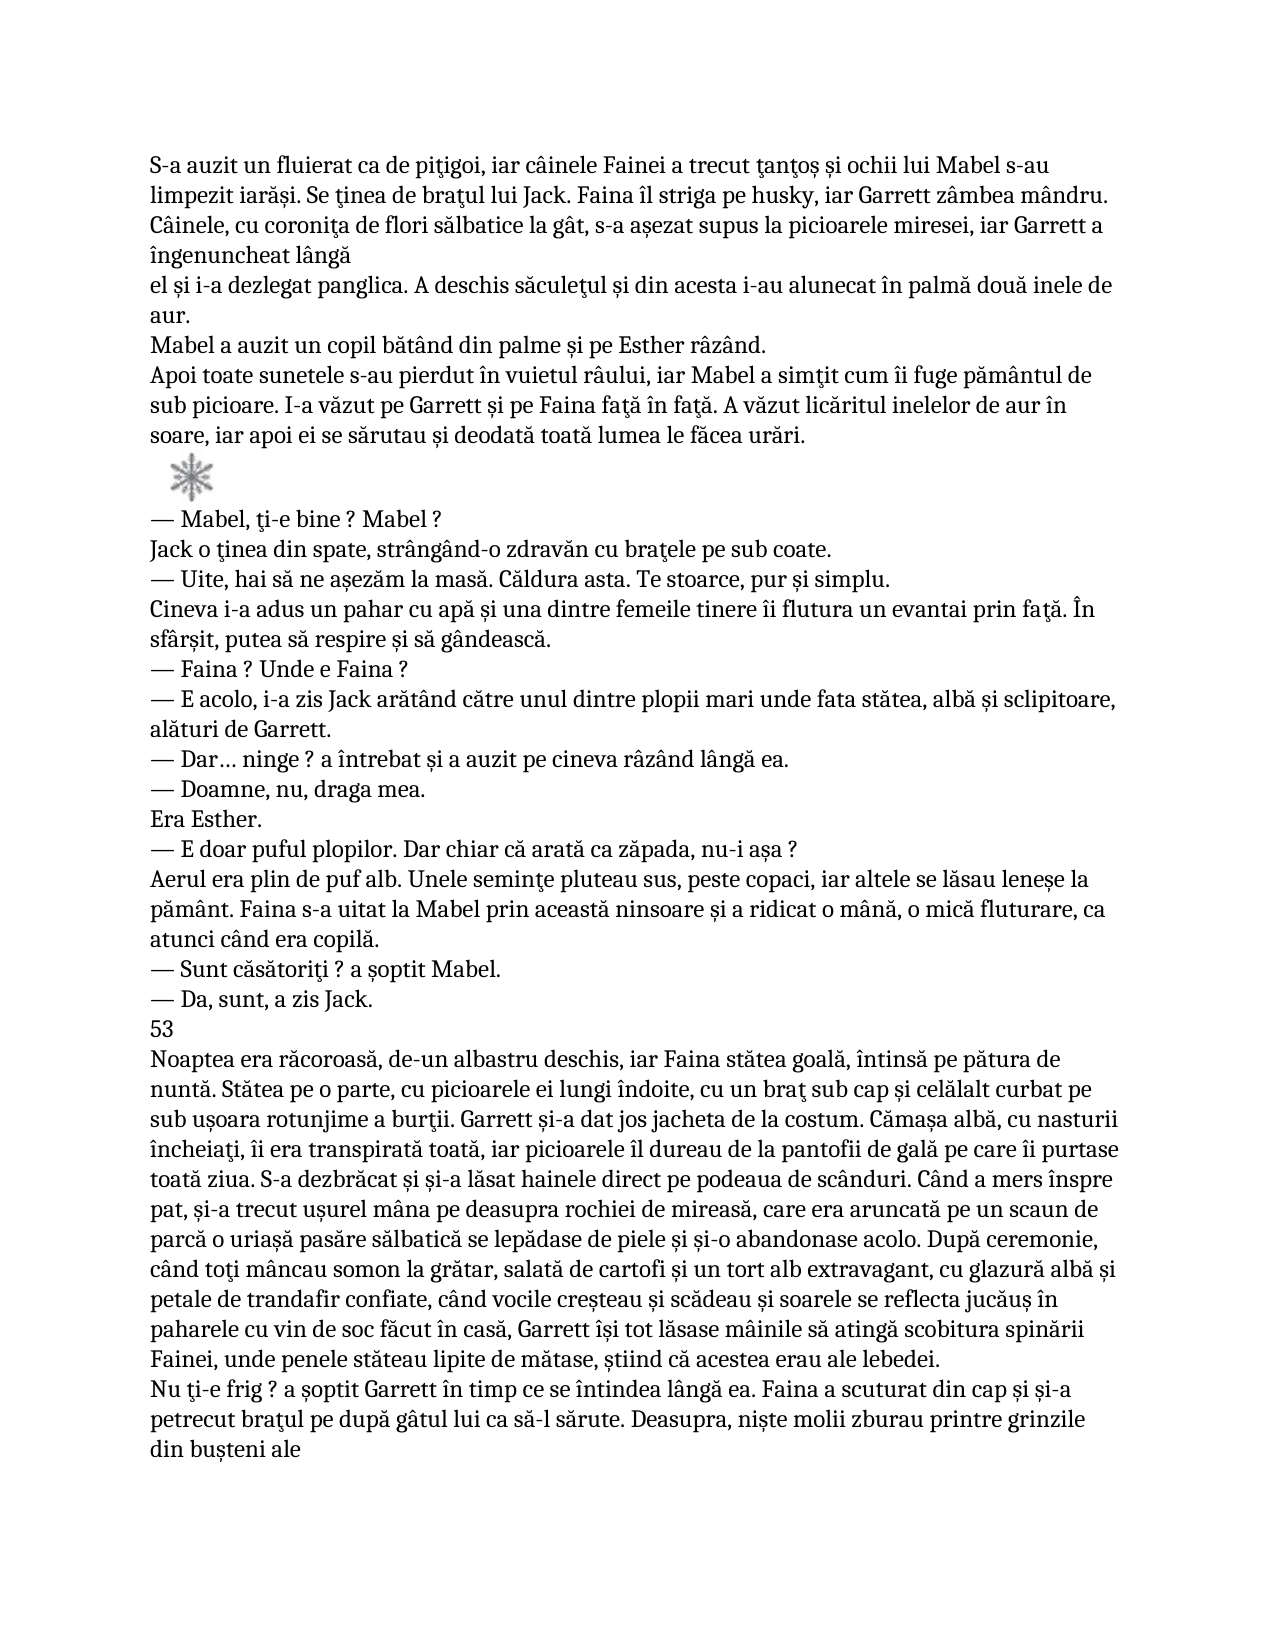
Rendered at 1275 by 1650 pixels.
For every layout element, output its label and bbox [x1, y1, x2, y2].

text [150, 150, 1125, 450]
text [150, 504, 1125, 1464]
picture [168, 450, 217, 505]
